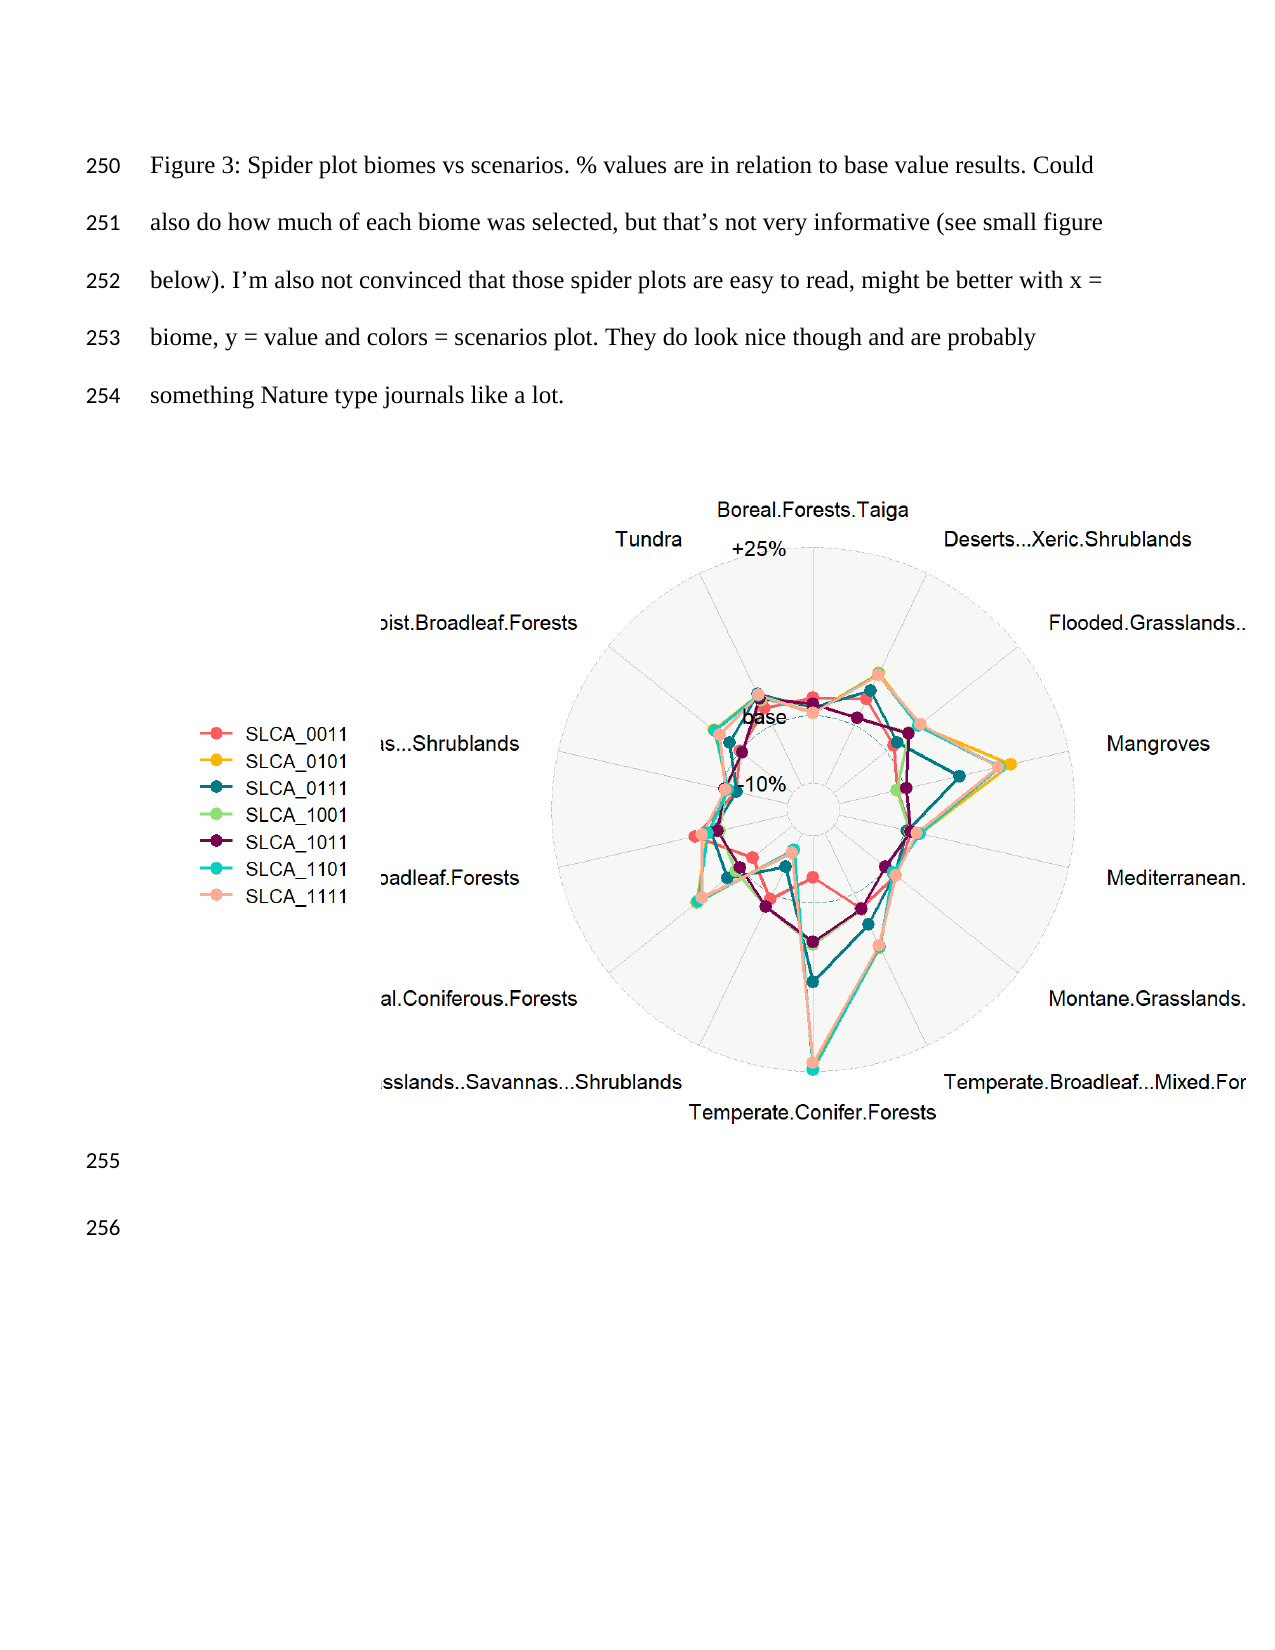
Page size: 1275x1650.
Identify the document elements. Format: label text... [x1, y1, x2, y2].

picture [150, 454, 1275, 1169]
text Figure 3: Spider plot biomes vs scenarios. % values are in relation to base value results. Could also do how much of each biome was selected, but that’s not very informative (see small figure below). I’m also not convinced that those spider plots are easy to read, might be better with x = biome, y = value and colors = scenarios plot. They do look nice though and are probably something Nature type journals like a lot. [150, 150, 1125, 409]
